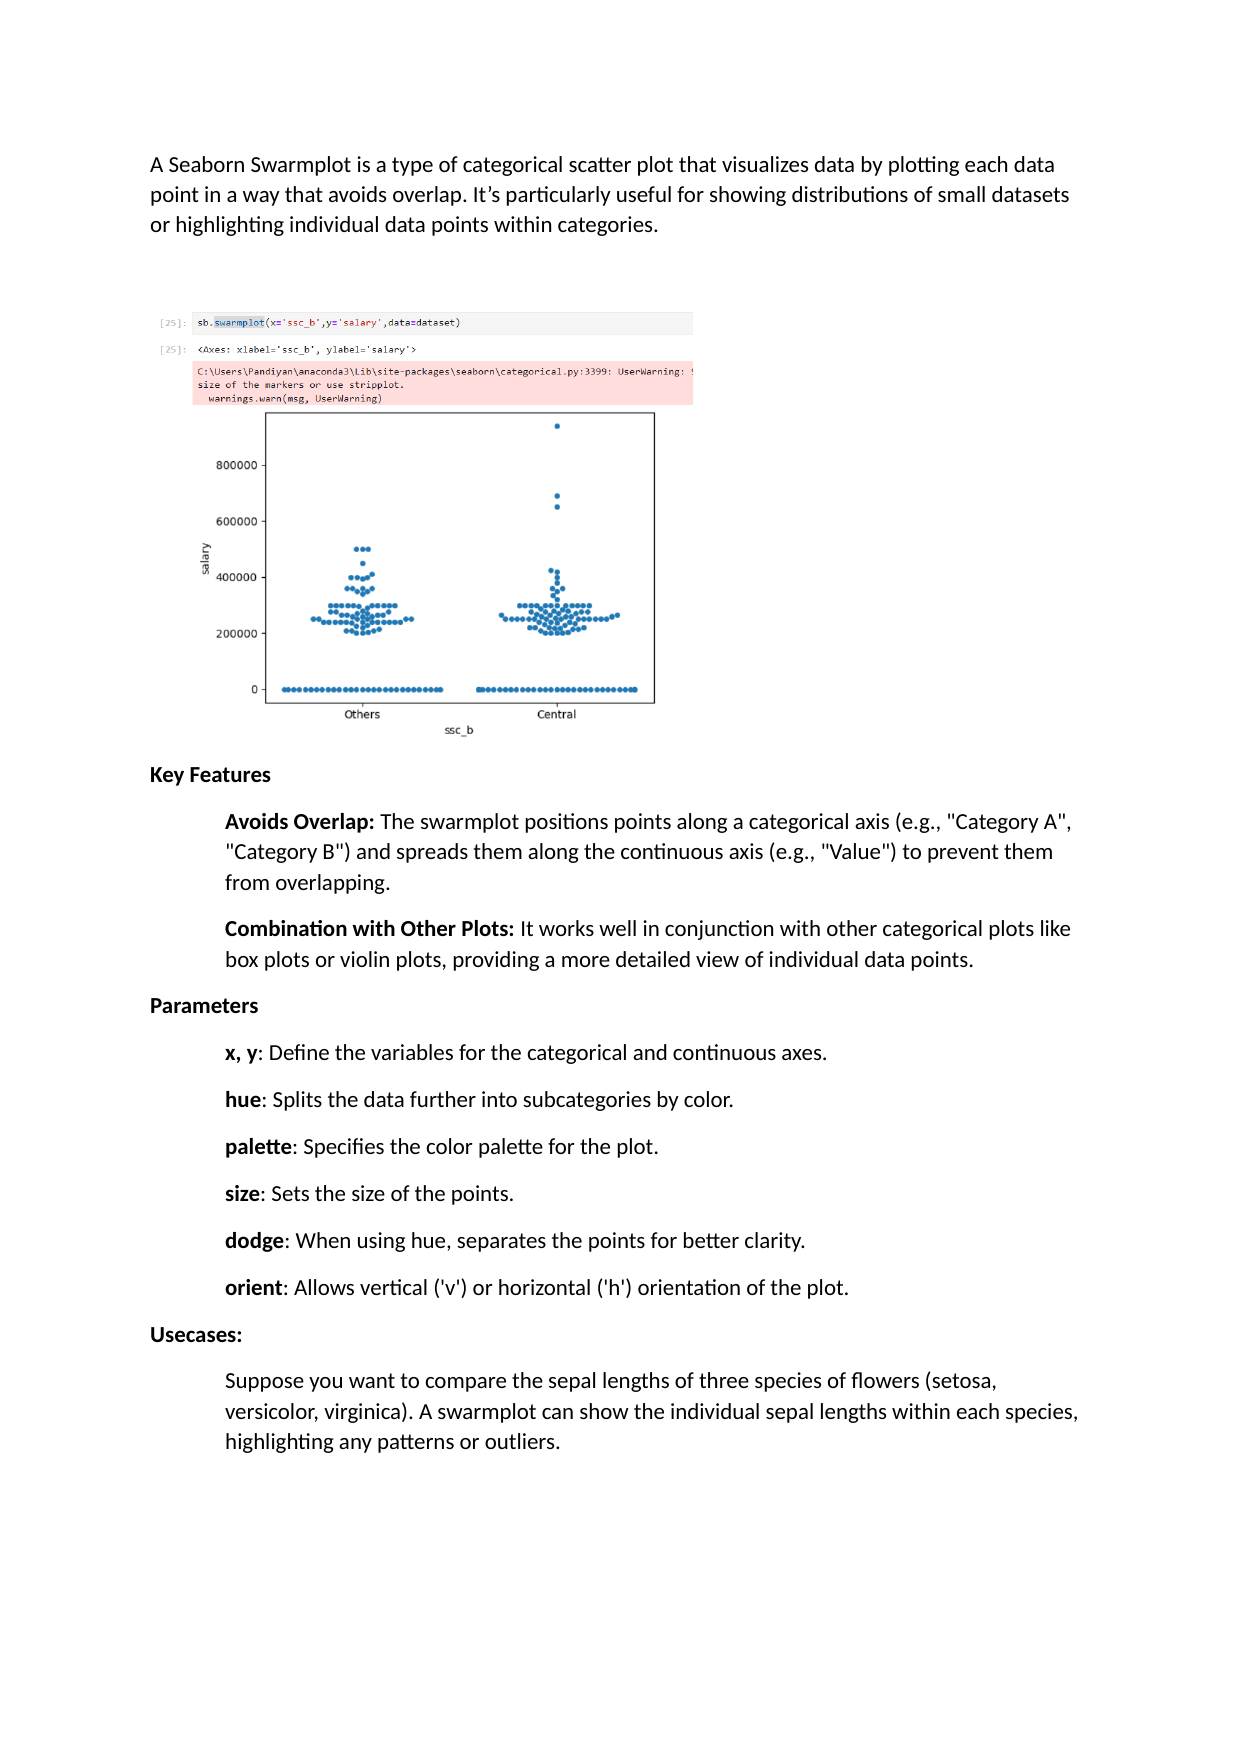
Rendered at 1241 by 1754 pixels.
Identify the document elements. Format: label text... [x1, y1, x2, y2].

picture [150, 304, 694, 742]
text orient: Allows vertical ('v') or horizontal ('h') orientation of the plot. [225, 1273, 1090, 1301]
text x, y: Define the variables for the categorical and continuous axes. [225, 1038, 1090, 1066]
text palette: Specifies the color palette for the plot. [225, 1132, 1090, 1160]
text Usecases: [150, 1320, 1090, 1348]
text Parameters [150, 992, 1090, 1019]
text Combination with Other Plots: It works well in conjunction with other categorical plots like box plots or violin plots, providing a more detailed view of individual data points. [225, 914, 1090, 973]
text Suppose you want to compare the sepal lengths of three species of flowers (setosa, versicolor, virginica). A swarmplot can show the individual sepal lengths within each species, highlighting any patterns or outliers. [225, 1367, 1090, 1455]
text size: Sets the size of the points. [225, 1179, 1090, 1207]
text A Seaborn Swarmplot is a type of categorical scatter plot that visualizes data by plotting each data point in a way that avoids overlap. It’s particularly useful for showing distributions of small datasets or highlighting individual data points within categories. [150, 150, 1090, 238]
text Avoids Overlap: The swarmplot positions points along a categorical axis (e.g., "Category A", "Category B") and spreads them along the continuous axis (e.g., "Value") to prevent them from overlapping. [225, 807, 1090, 896]
text Key Features [150, 760, 1090, 788]
text dodge: When using hue, separates the points for better clarity. [225, 1226, 1090, 1254]
text hue: Splits the data further into subcategories by color. [225, 1085, 1090, 1113]
